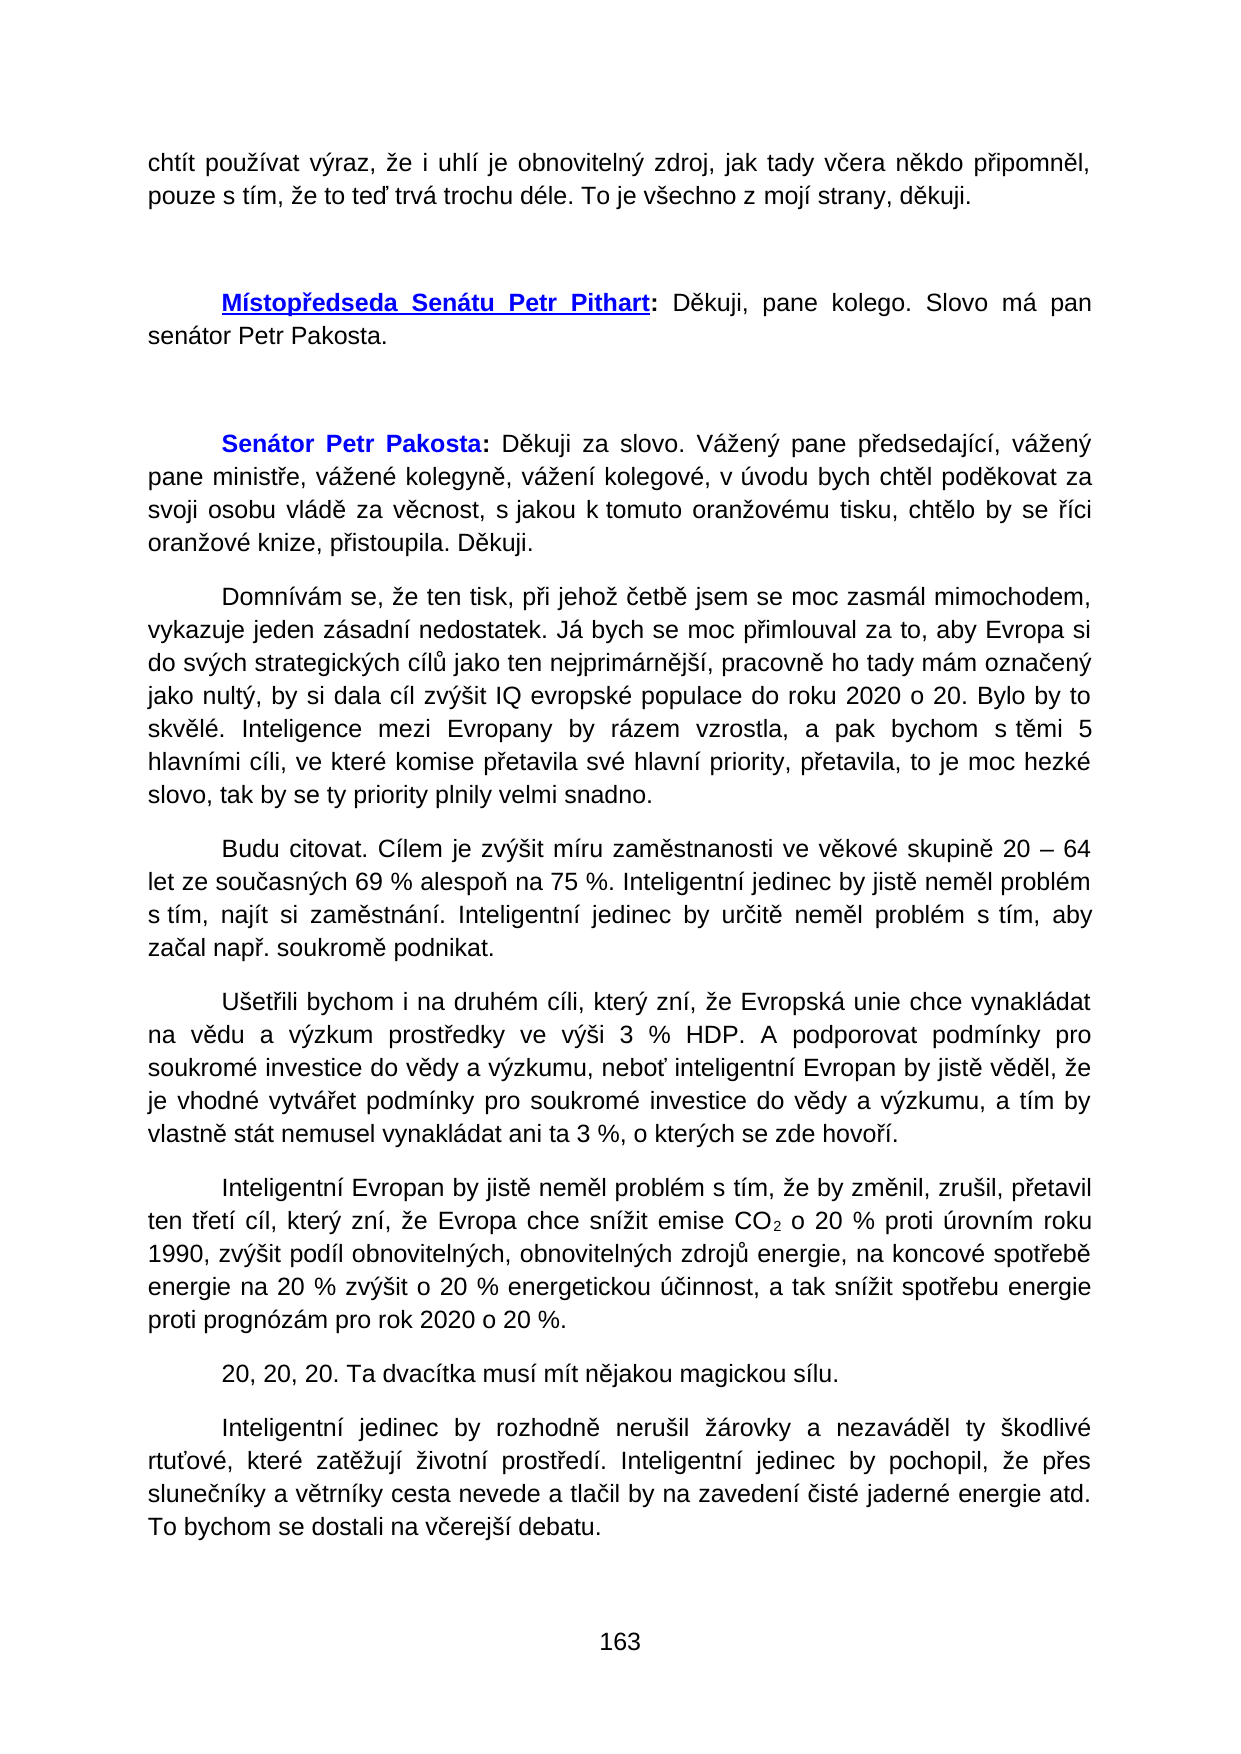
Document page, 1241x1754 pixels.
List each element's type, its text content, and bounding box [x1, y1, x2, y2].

text 20, 20, 20. Ta dvacítka musí mít nějakou magickou sílu. [148, 1359, 1093, 1387]
text Domnívám se, že ten tisk, při jehož četbě jsem se moc zasmál mimochodem, vykazuje jeden zásadní nedostatek. Já bych se moc přimlouval za to, aby Evropa si do svých strategických cílů jako ten nejprimárnější, pracovně ho tady mám označený jako nultý, by si dala cíl zvýšit IQ evropské populace do roku 2020 o 20. Bylo by to skvělé. Inteligence mezi Evropany by rázem vzrostla, a pak bychom s těmi 5 hlavními cíli, ve které komise přetavila své hlavní priority, přetavila, to je moc hezké slovo, tak by se ty priority plnily velmi snadno. [148, 582, 1093, 809]
text Místopředseda Senátu Petr Pithart: Děkuji, pane kolego. Slovo má pan senátor Petr Pakosta. [148, 288, 1093, 350]
text Inteligentní jedinec by rozhodně nerušil žárovky a nezaváděl ty škodlivé rtuťové, které zatěžují životní prostředí. Inteligentní jedinec by pochopil, že přes slunečníky a větrníky cesta nevede a tlačil by na zavedení čisté jaderné energie atd. To bychom se dostali na včerejší debatu. [148, 1413, 1093, 1540]
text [148, 148, 1093, 209]
text Budu citovat. Cílem je zvýšit míru zaměstnanosti ve věkové skupině 20 – 64 let ze současných 69 % alespoň na 75 %. Inteligentní jedinec by jistě neměl problém s tím, najít si zaměstnání. Inteligentní jedinec by určitě neměl problém s tím, aby začal např. soukromě podnikat. [148, 834, 1093, 962]
text Ušetřili bychom i na druhém cíli, který zní, že Evropská unie chce vynakládat na vědu a výzkum prostředky ve výši 3 % HDP. A podporovat podmínky pro soukromé investice do vědy a výzkumu, neboť inteligentní Evropan by jistě věděl, že je vhodné vytvářet podmínky pro soukromé investice do vědy a výzkumu, a tím by vlastně stát nemusel vynakládat ani ta 3 %, o kterých se zde hovoří. [148, 987, 1093, 1148]
text Senátor Petr Pakosta: Děkuji za slovo. Vážený pane předsedající, vážený pane ministře, vážené kolegyně, vážení kolegové, v úvodu bych chtěl poděkovat za svoji osobu vládě za věcnost, s jakou k tomuto oranžovému tisku, chtělo by se říci oranžové knize, přistoupila. Děkuji. [148, 429, 1093, 557]
text Inteligentní Evropan by jistě neměl problém s tím, že by změnil, zrušil, přetavil ten třetí cíl, který zní, že Evropa chce snížit emise CO2 o 20 % proti úrovním roku 1990, zvýšit podíl obnovitelných, obnovitelných zdrojů energie, na koncové spotřebě energie na 20 % zvýšit o 20 % energetickou účinnost, a tak snížit spotřebu energie proti prognózám pro rok 2020 o 20 %. [148, 1173, 1093, 1334]
